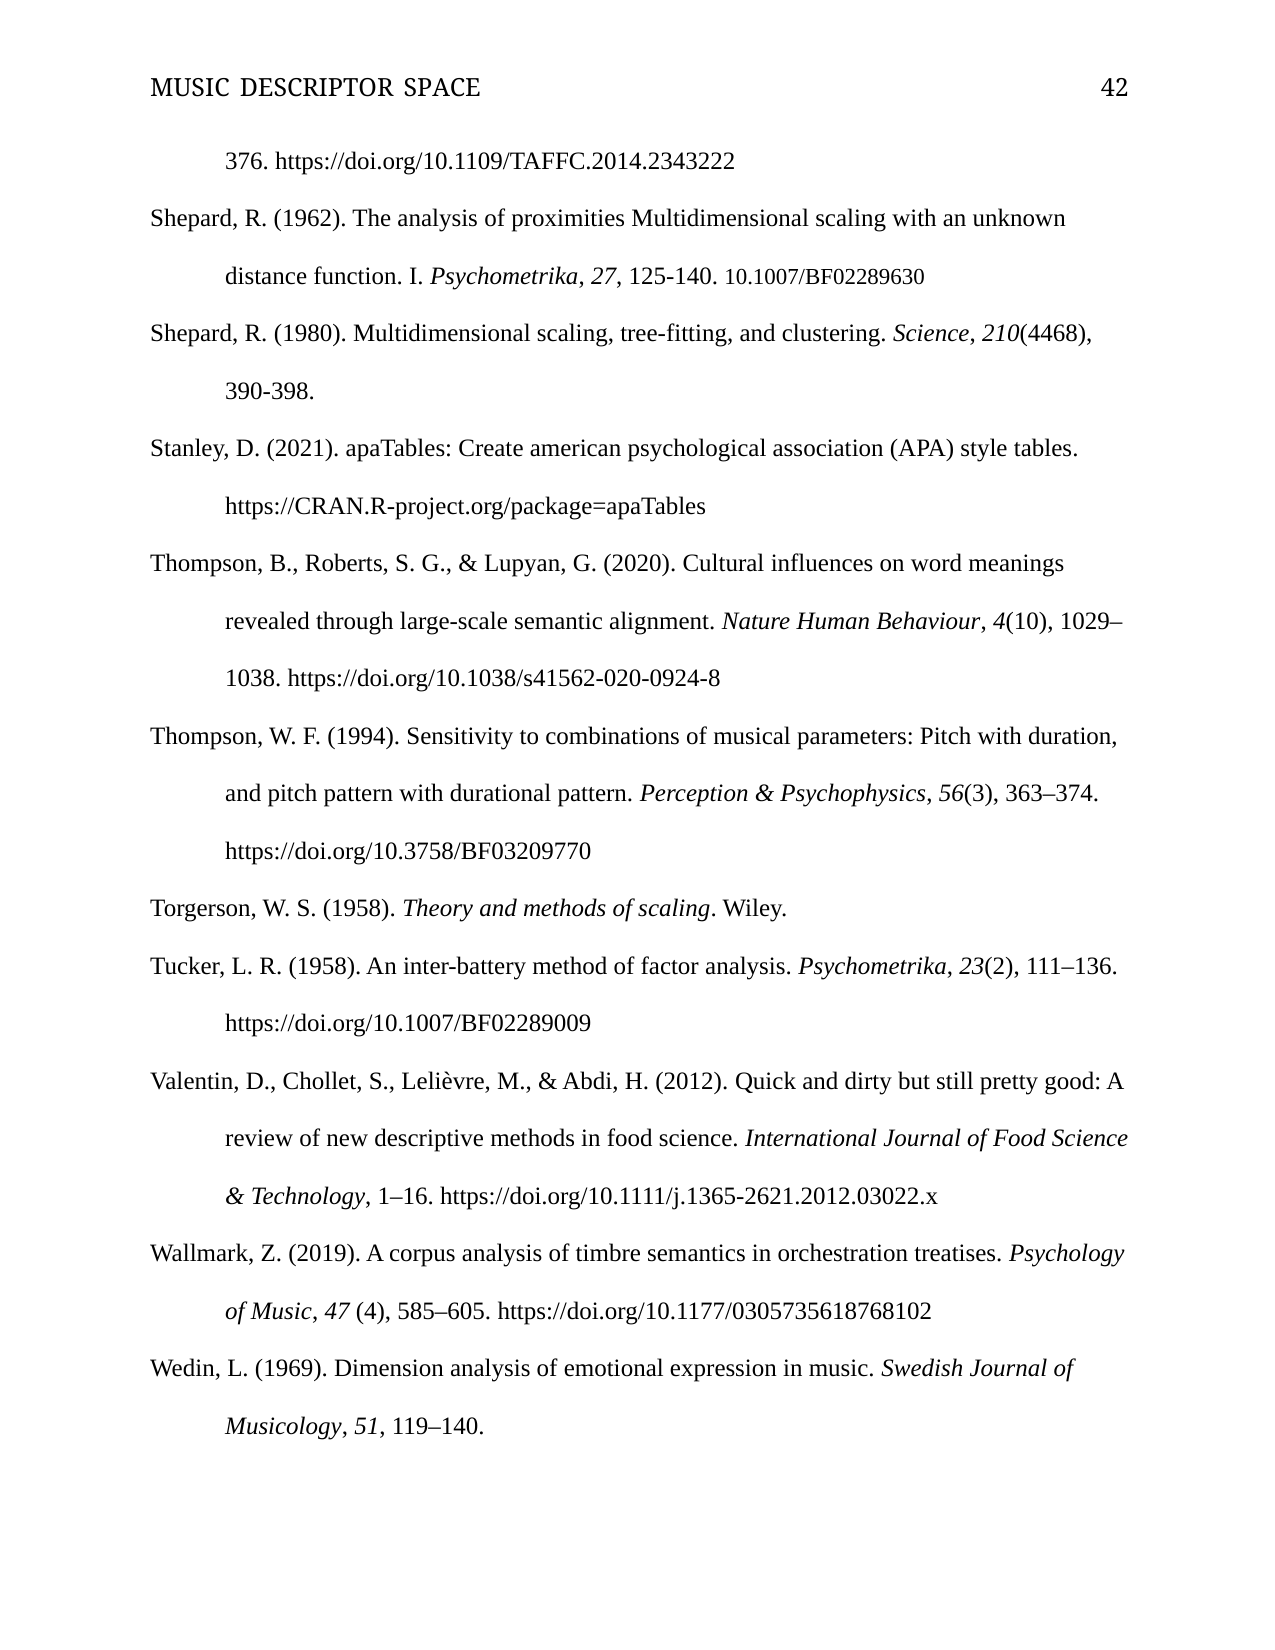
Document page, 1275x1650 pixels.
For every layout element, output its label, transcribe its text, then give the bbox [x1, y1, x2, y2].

text Torgerson, W. S. (1958). Theory and methods of scaling. Wiley. [150, 893, 1133, 922]
text Wallmark, Z. (2019). A corpus analysis of timbre semantics in orchestration treatises. Psychology of Music, 47 (4), 585–605. https://doi.org/10.1177/0305735618768102 [150, 1238, 1133, 1324]
text Thompson, B., Roberts, S. G., & Lupyan, G. (2020). Cultural influences on word meanings revealed through large-scale semantic alignment. Nature Human Behaviour, 4(10), 1029–1038. https://doi.org/10.1038/s41562-020-0924-8 [150, 548, 1133, 692]
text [150, 146, 1133, 174]
text Wedin, L. (1969). Dimension analysis of emotional expression in music. Swedish Journal of Musicology, 51, 119–140. [150, 1353, 1133, 1439]
text Shepard, R. (1980). Multidimensional scaling, tree-fitting, and clustering. Science, 210(4468), 390-398. [150, 318, 1133, 404]
text Tucker, L. R. (1958). An inter-battery method of factor analysis. Psychometrika, 23(2), 111–136. https://doi.org/10.1007/BF02289009 [150, 951, 1133, 1037]
text Shepard, R. (1962). The analysis of proximities Multidimensional scaling with an unknown distance function. I. Psychometrika, 27, 125-140. 10.1007/BF02289630 [150, 203, 1133, 289]
text Thompson, W. F. (1994). Sensitivity to combinations of musical parameters: Pitch with duration, and pitch pattern with durational pattern. Perception & Psychophysics, 56(3), 363–374. https://doi.org/10.3758/BF03209770 [150, 721, 1133, 864]
text Valentin, D., Chollet, S., Lelièvre, M., & Abdi, H. (2012). Quick and dirty but still pretty good: A review of new descriptive methods in food science. International Journal of Food Science & Technology, 1–16. https://doi.org/10.1111/j.1365-2621.2012.03022.x [150, 1066, 1133, 1209]
text Stanley, D. (2021). apaTables: Create american psychological association (APA) style tables. https://CRAN.R-project.org/package=apaTables [150, 433, 1133, 519]
